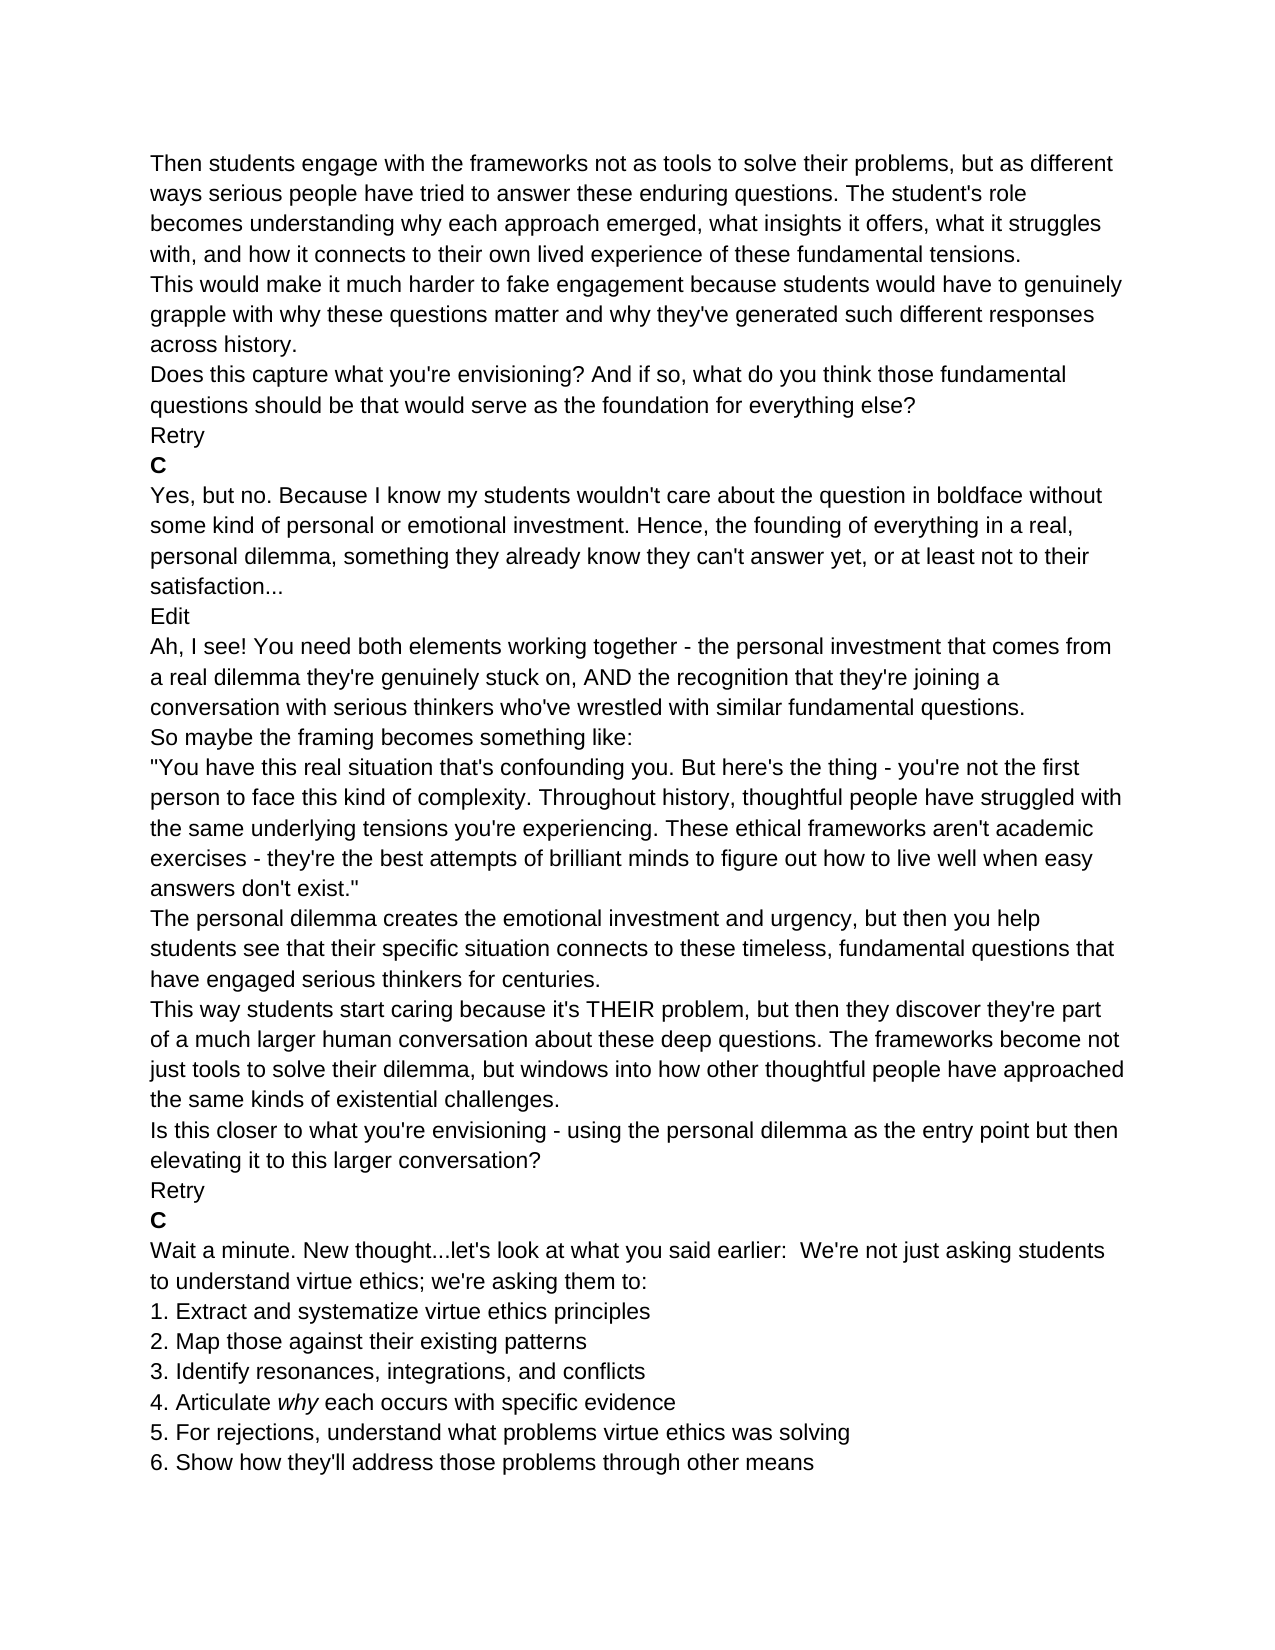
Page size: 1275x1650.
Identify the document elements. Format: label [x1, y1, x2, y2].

text [150, 150, 1125, 1475]
